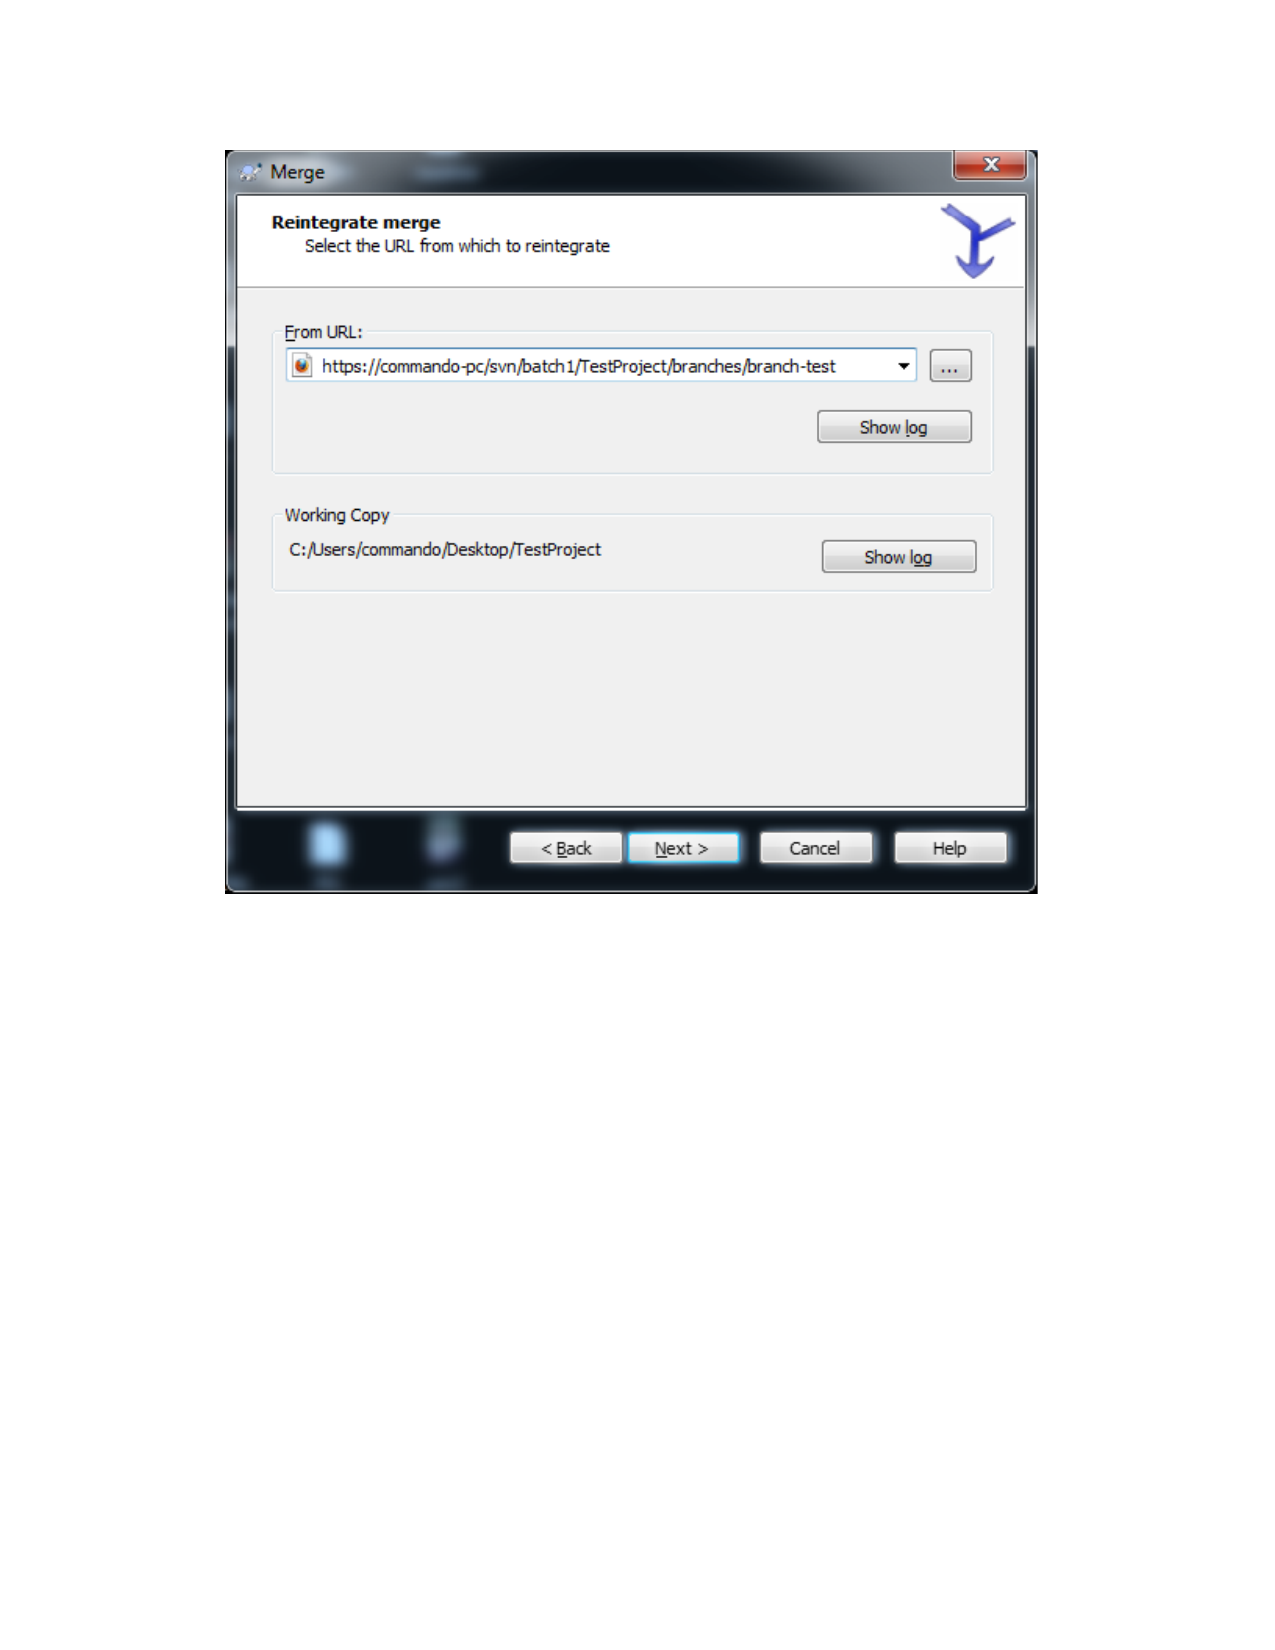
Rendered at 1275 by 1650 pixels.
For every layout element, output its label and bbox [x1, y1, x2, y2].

picture [225, 150, 1038, 894]
